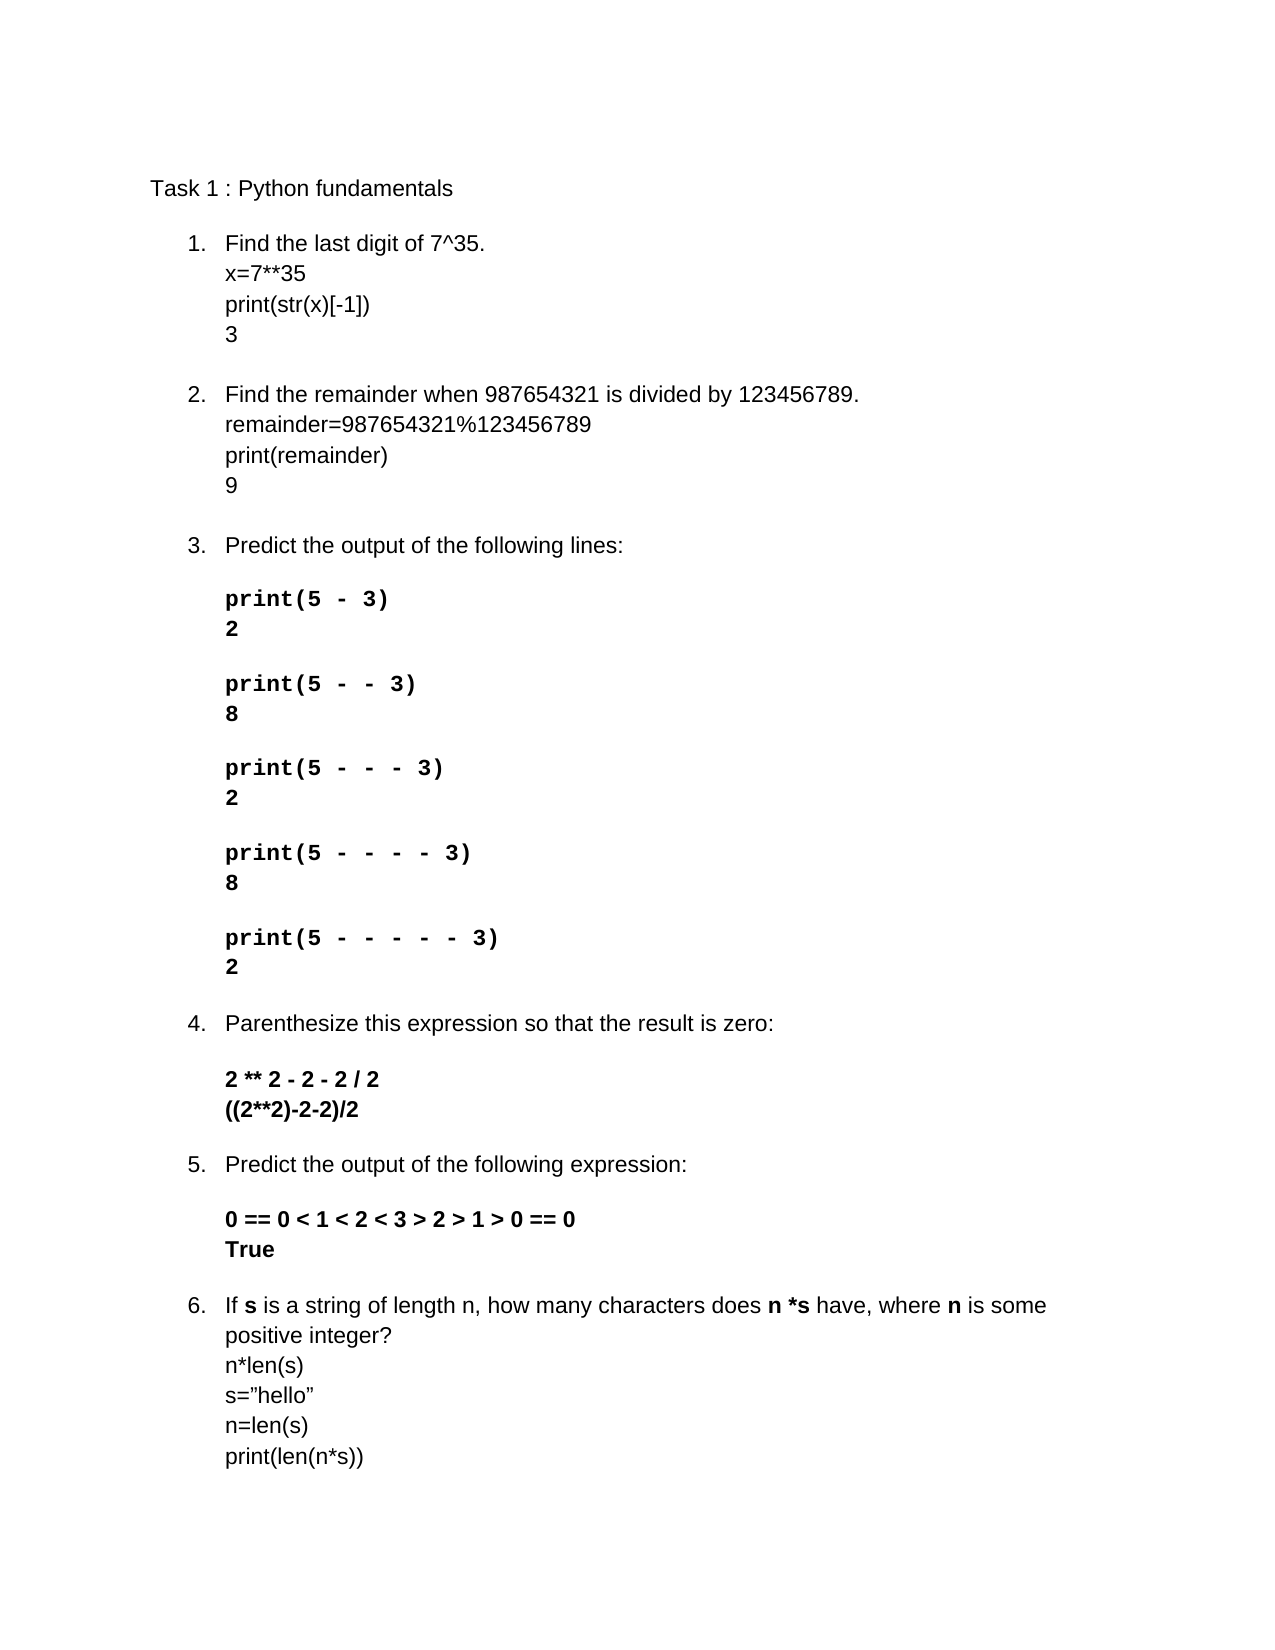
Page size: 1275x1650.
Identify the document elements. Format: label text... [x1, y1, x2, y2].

list If s is a string of length n, how many characters does n *s have, where n is some positive integer? n*len(s) s=”hello” n=len(s) print(len(n*s)) [187, 1292, 1125, 1499]
text print(5 - - 3) 8 [225, 672, 1125, 728]
text print(5 - - - 3) 2 [225, 757, 1125, 812]
list Predict the output of the following lines: [187, 532, 1125, 559]
text 0 == 0 < 1 < 2 < 3 > 2 > 1 > 0 == 0 True [225, 1206, 1125, 1263]
list Parenthesize this expression so that the result is zero: [187, 1010, 1125, 1037]
list Find the remainder when 987654321 is divided by 123456789. remainder=987654321%123456789 print(remainder) 9 [187, 381, 1125, 528]
text Task 1 : Python fundamentals [150, 175, 1125, 201]
text 2 ** 2 - 2 - 2 / 2 ((2**2)-2-2)/2 [225, 1066, 1125, 1122]
text print(5 - - - - 3) 8 [225, 841, 1125, 897]
list Predict the output of the following expression: [187, 1151, 1125, 1177]
text print(5 - - - - - 3) 2 [225, 926, 1125, 982]
list Find the last digit of 7^35. x=7**35 print(str(x)[-1]) 3 [187, 230, 1125, 377]
text print(5 - 3) 2 [225, 587, 1125, 643]
